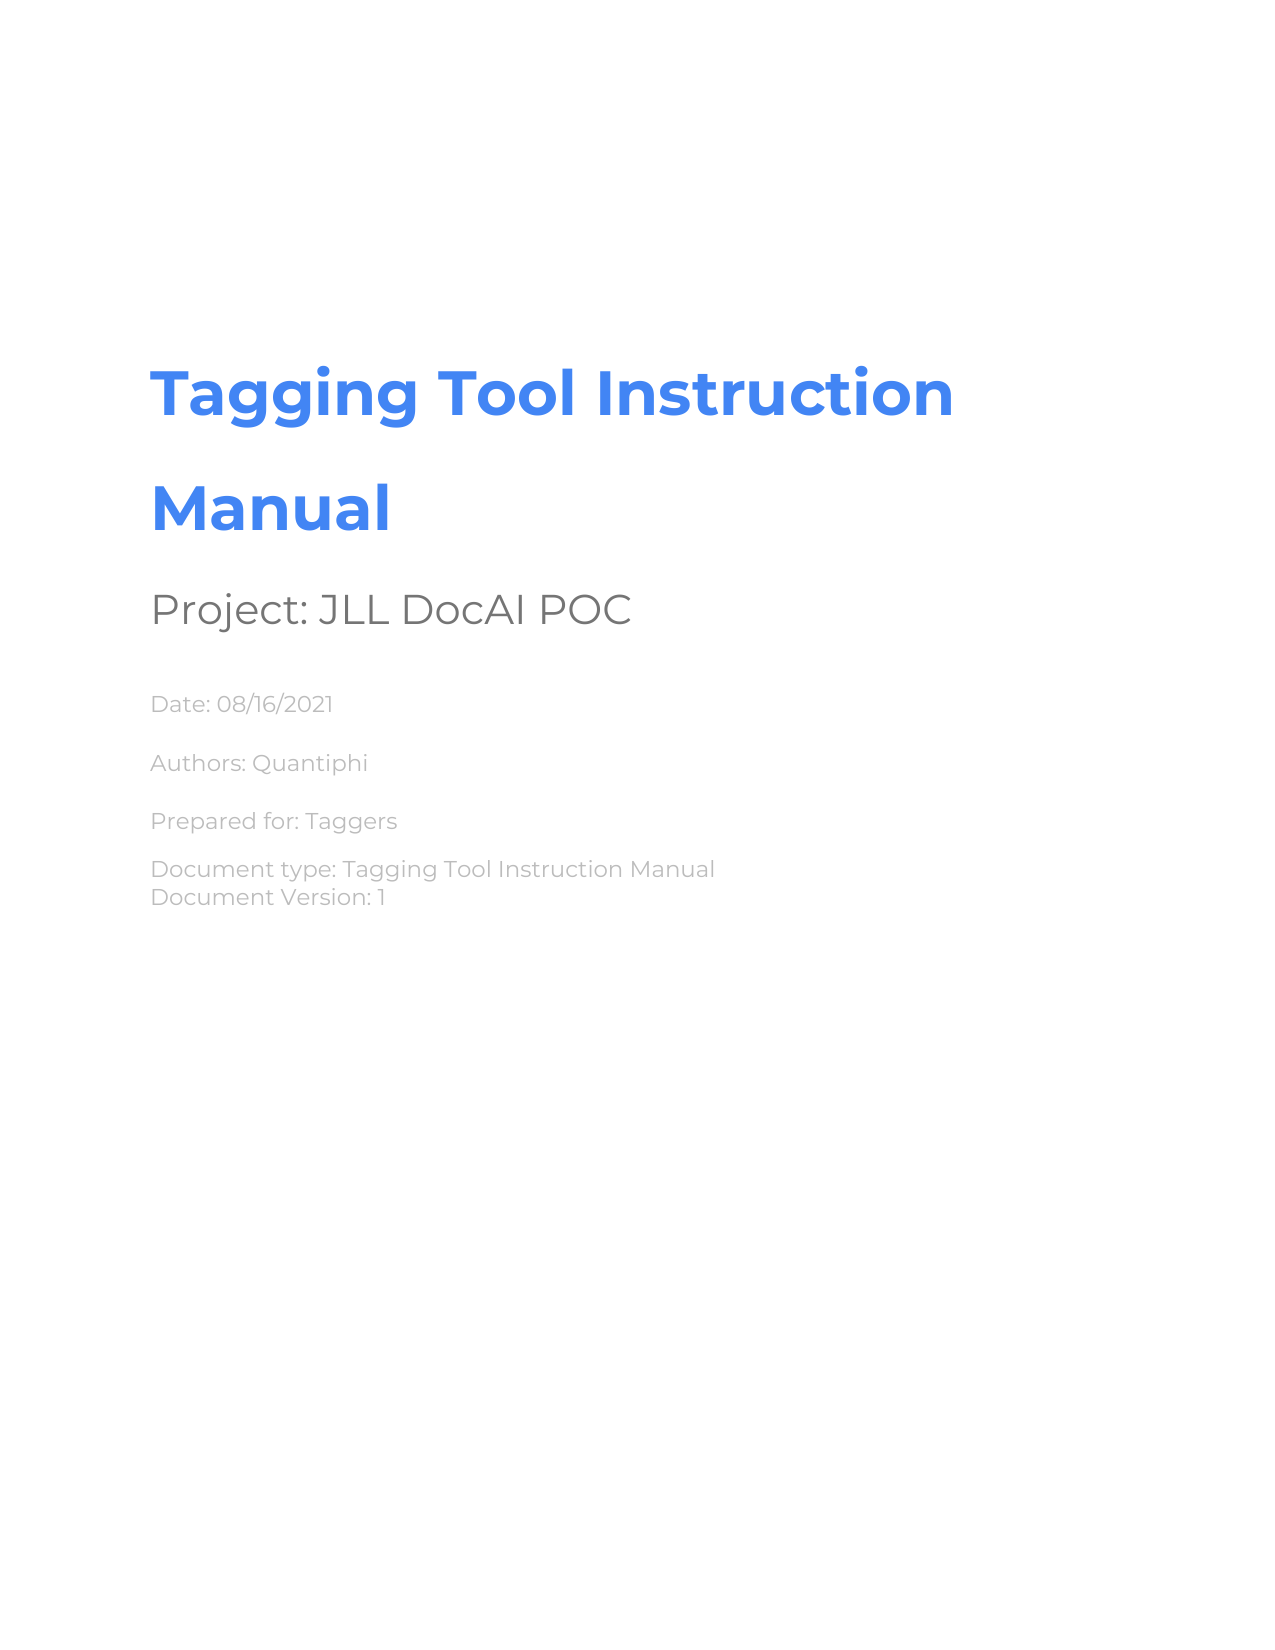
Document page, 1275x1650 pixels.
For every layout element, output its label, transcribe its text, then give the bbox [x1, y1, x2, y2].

text Authors: Quantiphi [150, 749, 701, 777]
text Date: 08/16/2021 [150, 690, 701, 718]
title Document Version: 1 [150, 883, 1125, 911]
text Document type: Tagging Tool Instruction Manual [150, 855, 759, 883]
text Prepared for: Taggers [150, 807, 701, 835]
title Tagging Tool Instruction Manual [150, 355, 1125, 546]
subtitle Project: JLL DocAI POC [150, 584, 1125, 634]
